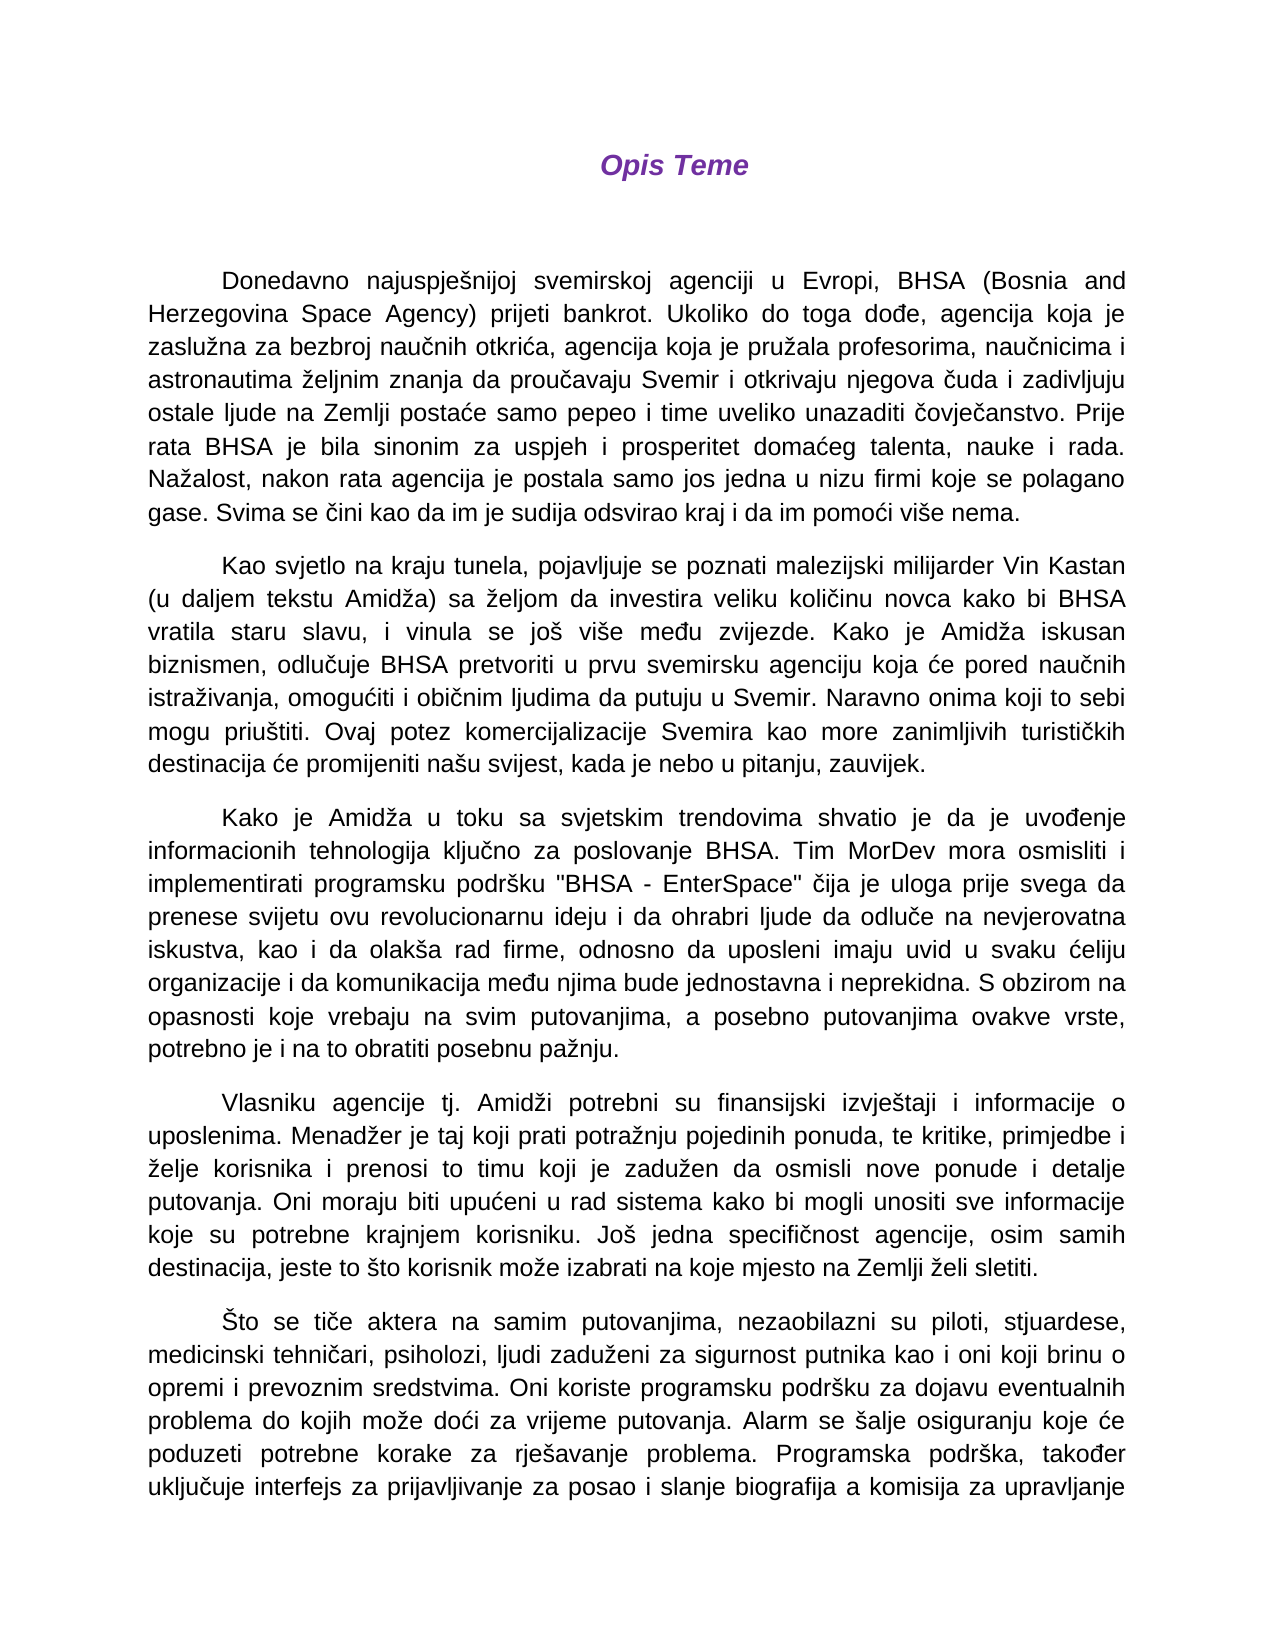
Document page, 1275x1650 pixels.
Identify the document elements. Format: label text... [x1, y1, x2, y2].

text Kako je Amidža u toku sa svjetskim trendovima shvatio je da je uvođenje informacionih tehnologija ključno za poslovanje BHSA. Tim MorDev mora osmisliti i implementirati programsku podršku "BHSA - EnterSpace" čija je uloga prije svega da prenese svijetu ovu revolucionarnu ideju i da ohrabri ljude da odluče na nevjerovatna iskustva, kao i da olakša rad firme, odnosno da uposleni imaju uvid u svaku ćeliju organizacije i da komunikacija među njima bude jednostavna i neprekidna. S obzirom na opasnosti koje vrebaju na svim putovanjima, a posebno putovanjima ovakve vrste, potrebno je i na to obratiti posebnu pažnju. [148, 803, 1127, 1063]
text Vlasniku agencije tj. Amidži potrebni su finansijski izvještaji i informacije o uposlenima. Menadžer je taj koji prati potražnju pojedinih ponuda, te kritike, primjedbe i želje korisnika i prenosi to timu koji je zadužen da osmisli nove ponude i detalje putovanja. Oni moraju biti upućeni u rad sistema kako bi mogli unositi sve informacije koje su potrebne krajnjem korisniku. Još jedna specifičnost agencije, osim samih destinacija, jeste to što korisnik može izabrati na koje mjesto na Zemlji želi sletiti. [148, 1088, 1127, 1282]
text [148, 1307, 1127, 1501]
text Donedavno najuspješnijoj svemirskoj agenciji u Evropi, BHSA (Bosnia and Herzegovina Space Agency) prijeti bankrot. Ukoliko do toga dođe, agencija koja je zaslužna za bezbroj naučnih otkrića, agencija koja je pružala profesorima, naučnicima i astronautima željnim znanja da proučavaju Svemir i otkrivaju njegova čuda i zadivljuju ostale ljude na Zemlji postaće samo pepeo i time uveliko unazaditi čovječanstvo. Prije rata BHSA je bila sinonim za uspjeh i prosperitet domaćeg talenta, nauke i rada. Nažalost, nakon rata agencija je postala samo jos jedna u nizu firmi koje se polagano gase. Svima se čini kao da im je sudija odsvirao kraj i da im pomoći više nema. [148, 266, 1127, 526]
text Opis Teme [148, 148, 1127, 181]
text Kao svjetlo na kraju tunela, pojavljuje se poznati malezijski milijarder Vin Kastan (u daljem tekstu Amidža) sa željom da investira veliku količinu novca kako bi BHSA vratila staru slavu, i vinula se još više među zvijezde. Kako je Amidža iskusan biznismen, odlučuje BHSA pretvoriti u prvu svemirsku agenciju koja će pored naučnih istraživanja, omogućiti i običnim ljudima da putuju u Svemir. Naravno onima koji to sebi mogu priuštiti. Ovaj potez komercijalizacije Svemira kao more zanimljivih turističkih destinacija će promijeniti našu svijest, kada je nebo u pitanju, zauvijek. [148, 551, 1127, 778]
